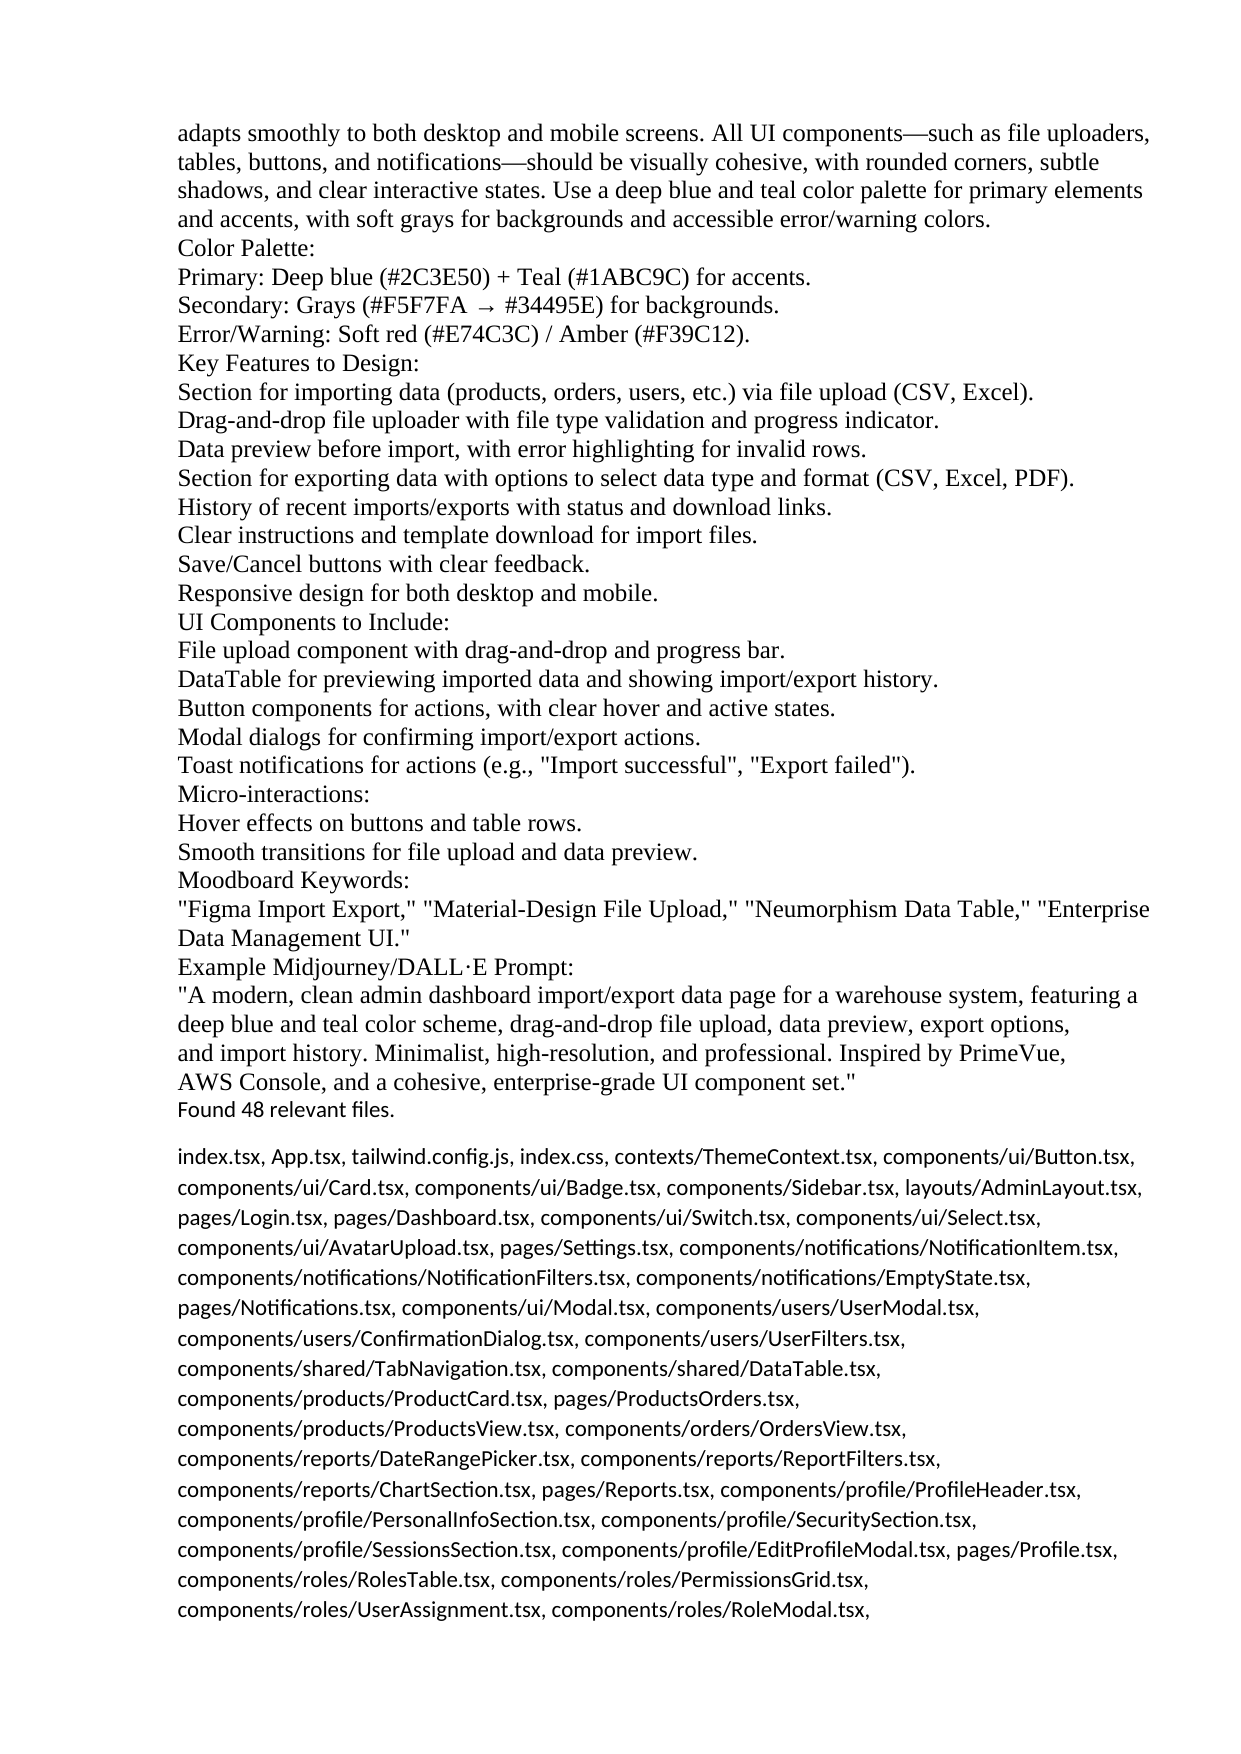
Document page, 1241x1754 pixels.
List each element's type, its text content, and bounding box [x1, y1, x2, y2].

text Secondary: Grays (#F5F7FA → #34495E) for backgrounds. [177, 291, 1152, 319]
text Error/Warning: Soft red (#E74C3C) / Amber (#F39C12). [177, 319, 1152, 348]
text Hover effects on buttons and table rows. [177, 808, 1152, 837]
text Drag-and-drop file uploader with file type validation and progress indicator. [177, 406, 1152, 434]
text UI Components to Include: [177, 607, 1152, 636]
text Example Midjourney/DALL·E Prompt: [177, 952, 1152, 981]
text Save/Cancel buttons with clear feedback. [177, 549, 1152, 578]
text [177, 118, 1152, 233]
text DataTable for previewing imported data and showing import/export history. [177, 664, 1152, 693]
text History of recent imports/exports with status and download links. [177, 492, 1152, 521]
text Section for importing data (products, orders, users, etc.) via file upload (CSV, Excel). [177, 377, 1152, 406]
text Button components for actions, with clear hover and active states. [177, 693, 1152, 722]
text Smooth transitions for file upload and data preview. [177, 837, 1152, 866]
text "A modern, clean admin dashboard import/export data page for a warehouse system, featuring a deep blue and teal color scheme, drag-and-drop file upload, data preview, export options, and import history. Minimalist, high-resolution, and professional. Inspired by PrimeVue, AWS Console, and a cohesive, enterprise-grade UI component set." [177, 981, 1152, 1096]
text Primary: Deep blue (#2C3E50) + Teal (#1ABC9C) for accents. [177, 262, 1152, 291]
text "Figma Import Export," "Material-Design File Upload," "Neumorphism Data Table," "Enterprise Data Management UI." [177, 894, 1152, 952]
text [177, 1142, 1152, 1624]
text Section for exporting data with options to select data type and format (CSV, Excel, PDF). [177, 463, 1152, 492]
text Micro-interactions: [177, 779, 1152, 808]
text Responsive design for both desktop and mobile. [177, 578, 1152, 607]
text Clear instructions and template download for import files. [177, 521, 1152, 549]
text Key Features to Design: [177, 348, 1152, 377]
text Color Palette: [177, 233, 1152, 262]
text Moodboard Keywords: [177, 866, 1152, 894]
text Found 48 relevant files. [177, 1096, 1152, 1124]
text Modal dialogs for confirming import/export actions. [177, 722, 1152, 751]
text Toast notifications for actions (e.g., "Import successful", "Export failed"). [177, 751, 1152, 779]
text File upload component with drag-and-drop and progress bar. [177, 636, 1152, 664]
text Data preview before import, with error highlighting for invalid rows. [177, 434, 1152, 463]
